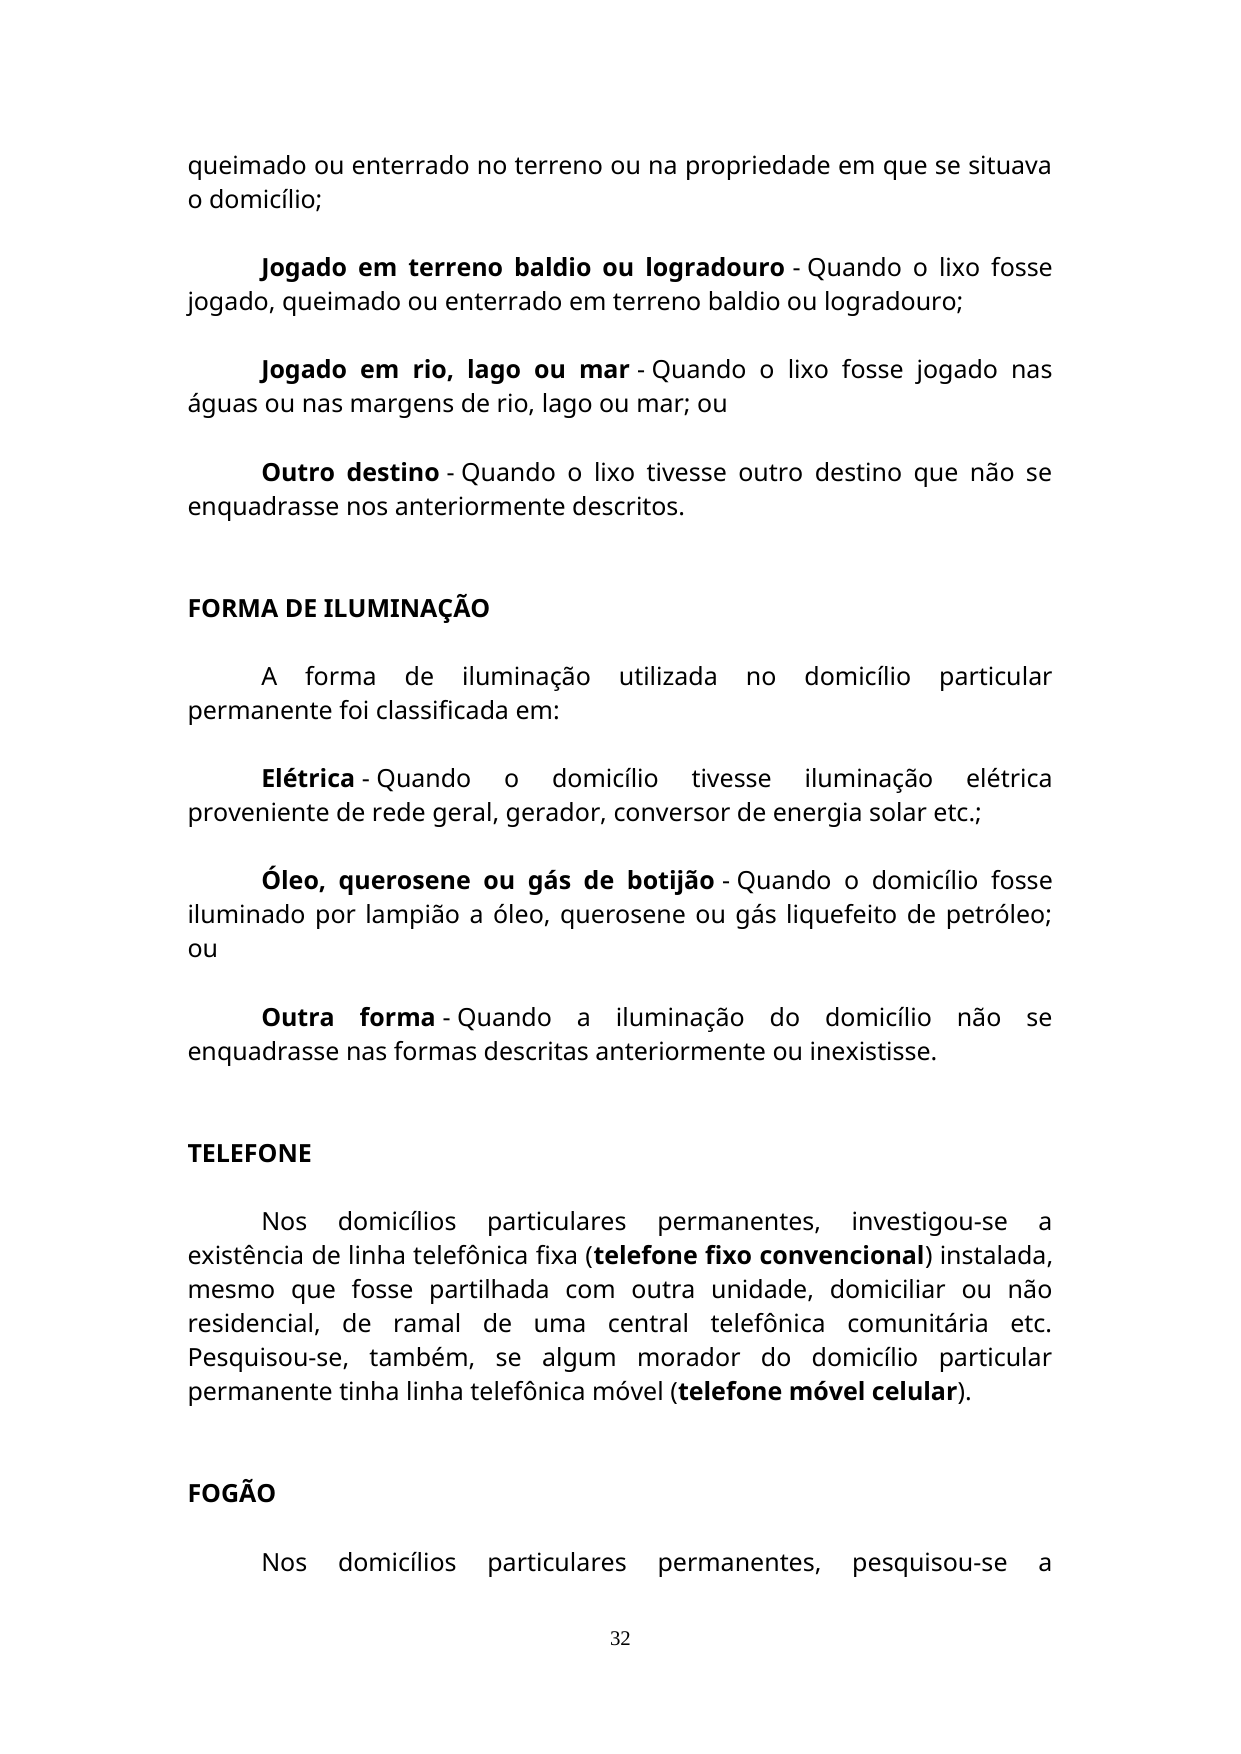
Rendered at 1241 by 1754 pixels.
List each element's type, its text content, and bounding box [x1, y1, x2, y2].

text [187, 1544, 1053, 1578]
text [187, 148, 1053, 216]
text Elétrica - Quando o domicílio tivesse iluminação elétrica proveniente de rede geral, gerador, conversor de energia solar etc.; [187, 761, 1053, 829]
text Jogado em rio, lago ou mar - Quando o lixo fosse jogado nas águas ou nas margens de rio, lago ou mar; ou [187, 352, 1053, 420]
text Jogado em terreno baldio ou logradouro - Quando o lixo fosse jogado, queimado ou enterrado em terreno baldio ou logradouro; [187, 250, 1053, 318]
text FOGÃO [187, 1476, 1053, 1510]
text Outra forma - Quando a iluminação do domicílio não se enquadrasse nas formas descritas anteriormente ou inexistisse. [187, 999, 1053, 1067]
text FORMA DE ILUMINAÇÃO [187, 591, 1053, 624]
text Óleo, querosene ou gás de botijão - Quando o domicílio fosse iluminado por lampião a óleo, querosene ou gás liquefeito de petróleo; ou [187, 863, 1053, 965]
text TELEFONE [187, 1136, 1053, 1169]
text Outro destino - Quando o lixo tivesse outro destino que não se enquadrasse nos anteriormente descritos. [187, 454, 1053, 522]
text A forma de iluminação utilizada no domicílio particular permanente foi classificada em: [187, 659, 1053, 727]
text Nos domicílios particulares permanentes, investigou-se a existência de linha telefônica fixa (telefone fixo convencional) instalada, mesmo que fosse partilhada com outra unidade, domiciliar ou não residencial, de ramal de uma central telefônica comunitária etc. Pesquisou-se, também, se algum morador do domicílio particular permanente tinha linha telefônica móvel (telefone móvel celular). [187, 1204, 1053, 1408]
